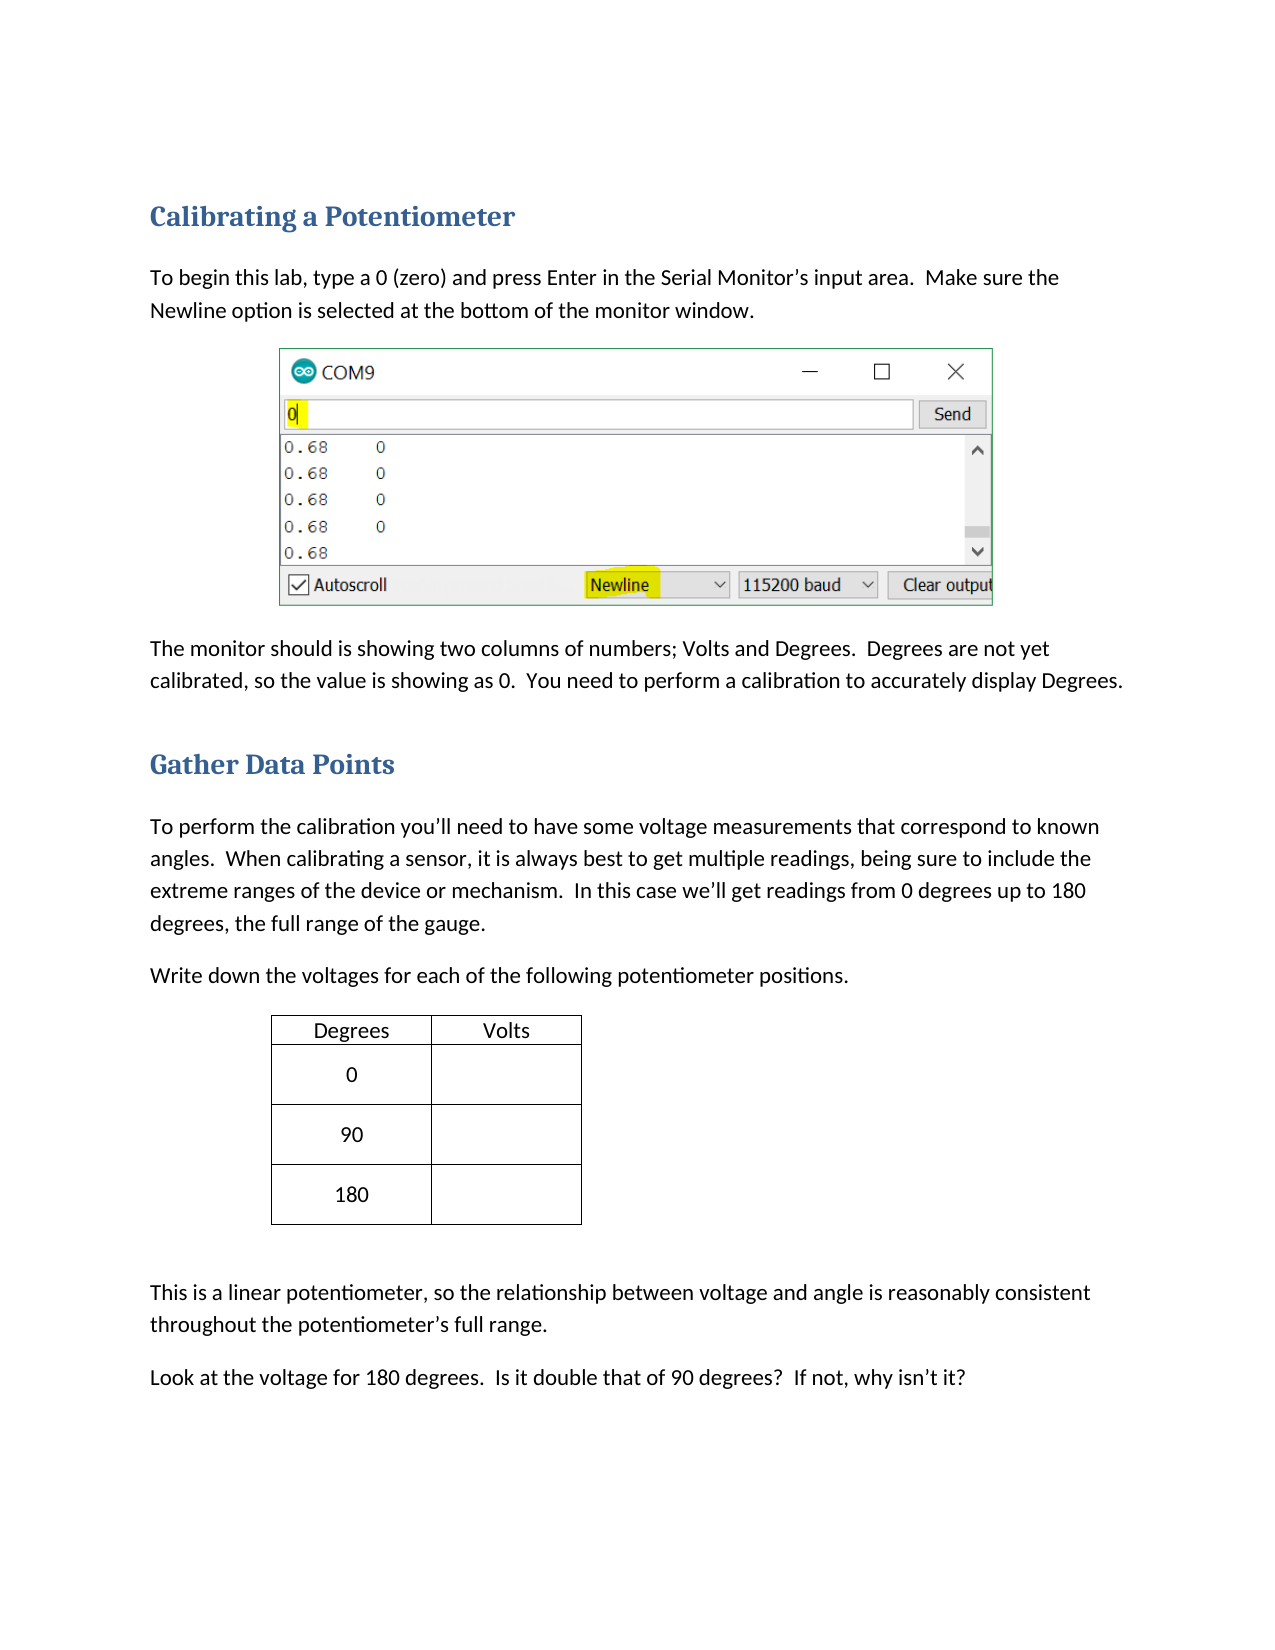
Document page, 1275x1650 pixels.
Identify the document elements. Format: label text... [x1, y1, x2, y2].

table_cell 90 [272, 1105, 431, 1164]
subtitle Calibrating a Potentiometer [150, 200, 1125, 233]
text Look at the voltage for 180 degrees. Is it double that of 90 degrees? If not, why isn’t it? [150, 1363, 1125, 1391]
table_header Degrees [272, 1016, 431, 1044]
text This is a linear potentiometer, so the relationship between voltage and angle is reasonably consistent throughout the potentiometer’s full range. [150, 1278, 1125, 1338]
table_cell [432, 1165, 581, 1224]
table_cell 180 [272, 1165, 431, 1224]
table_header Volts [432, 1016, 581, 1044]
table_cell [432, 1105, 581, 1164]
picture [279, 348, 996, 610]
table_cell 0 [272, 1045, 431, 1104]
subtitle Gather Data Points [150, 748, 1125, 782]
text The monitor should is showing two columns of numbers; Volts and Degrees. Degrees are not yet calibrated, so the value is showing as 0. You need to perform a calibration to accurately display Degrees. [150, 634, 1125, 694]
table_cell [432, 1045, 581, 1104]
text Write down the voltages for each of the following potentiometer positions. [150, 962, 1125, 990]
text To begin this lab, type a 0 (zero) and press Enter in the Serial Monitor’s input area. Make sure the Newline option is selected at the bottom of the monitor window. [150, 263, 1125, 324]
text To perform the calibration you’ll need to have some voltage measurements that correspond to known angles. When calibrating a sensor, it is always best to get multiple readings, being sure to include the extreme ranges of the device or mechanism. In this case we’ll get readings from 0 degrees up to 180 degrees, the full range of the gauge. [150, 812, 1125, 937]
